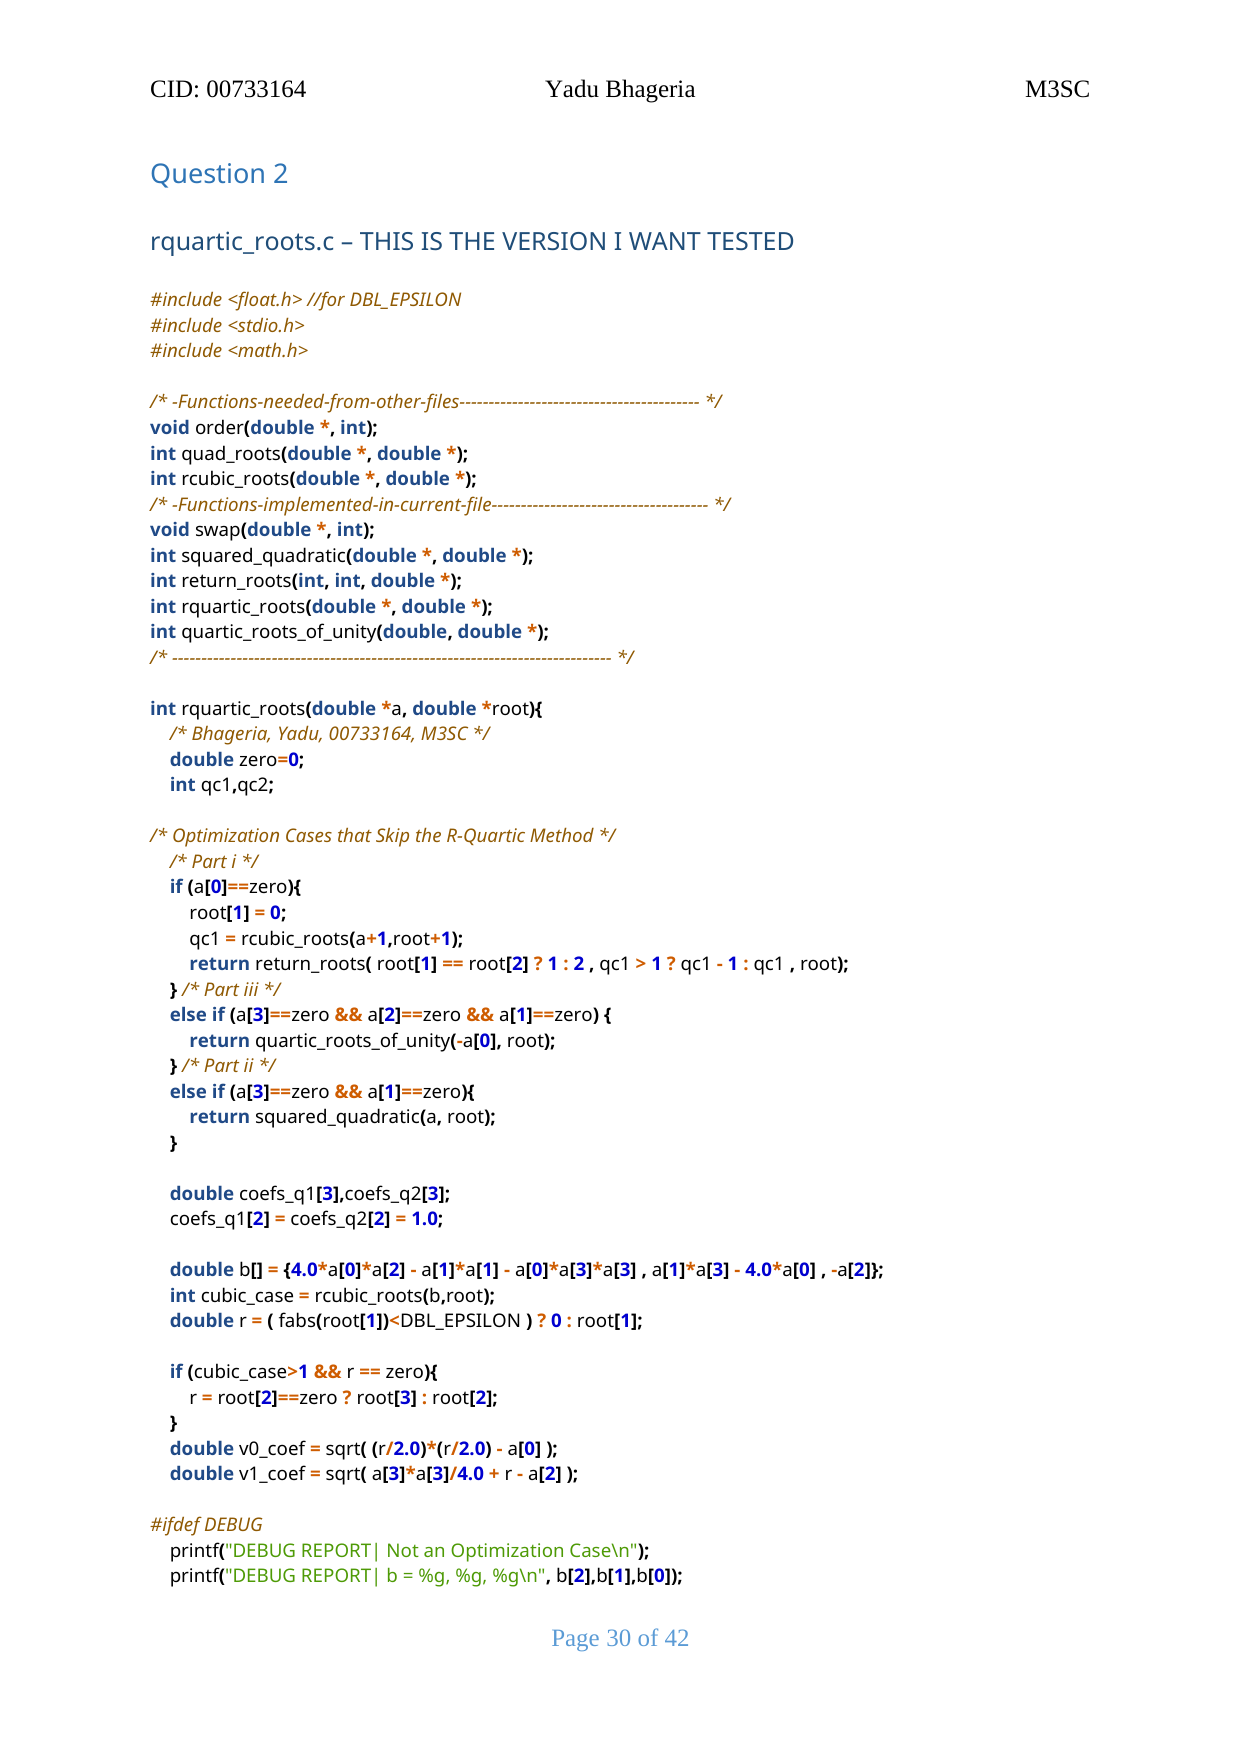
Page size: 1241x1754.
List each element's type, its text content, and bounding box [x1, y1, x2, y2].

text } [150, 1410, 1090, 1435]
text /* Bhageria, Yadu, 00733164, M3SC */ [150, 721, 1090, 746]
text return return_roots( root[1] == root[2] ? 1 : 2 , qc1 > 1 ? qc1 - 1 : qc1 , root); [150, 950, 1090, 976]
text /* Part i */ [150, 848, 1090, 874]
text int quad_roots(double *, double *); [150, 440, 1090, 465]
text if (a[0]==zero){ [150, 874, 1090, 899]
text else if (a[3]==zero && a[2]==zero && a[1]==zero) { [150, 1001, 1090, 1027]
text #include <float.h> //for DBL_EPSILON [150, 287, 1090, 312]
text int return_roots(int, int, double *); [150, 567, 1090, 593]
text } /* Part iii */ [150, 976, 1090, 1001]
text coefs_q1[2] = coefs_q2[2] = 1.0; [150, 1206, 1090, 1231]
text int rcubic_roots(double *, double *); [150, 465, 1090, 491]
text int qc1,qc2; [150, 772, 1090, 797]
text double b[] = {4.0*a[0]*a[2] - a[1]*a[1] - a[0]*a[3]*a[3] , a[1]*a[3] - 4.0*a[0] , -a[2]}; [150, 1257, 1090, 1282]
text r = root[2]==zero ? root[3] : root[2]; [150, 1384, 1090, 1410]
text double coefs_q1[3],coefs_q2[3]; [150, 1180, 1090, 1206]
text void swap(double *, int); [150, 516, 1090, 542]
text else if (a[3]==zero && a[1]==zero){ [150, 1078, 1090, 1103]
text printf("DEBUG REPORT| b = %g, %g, %g\n", b[2],b[1],b[0]); [150, 1563, 1090, 1588]
text int rquartic_roots(double *, double *); [150, 593, 1090, 618]
text /* --------------------------------------------------------------------------- */ [150, 644, 1090, 669]
subtitle rquartic_roots.c – THIS IS THE VERSION I WANT TESTED [150, 224, 1090, 258]
text double v1_coef = sqrt( a[3]*a[3]/4.0 + r - a[2] ); [150, 1461, 1090, 1486]
text #include <math.h> [150, 338, 1090, 363]
text void order(double *, int); [150, 414, 1090, 440]
text } [150, 1129, 1090, 1154]
text if (cubic_case>1 && r == zero){ [150, 1359, 1090, 1384]
text /* -Functions-implemented-in-current-file------------------------------------- */ [150, 491, 1090, 516]
text return squared_quadratic(a, root); [150, 1103, 1090, 1129]
text root[1] = 0; [150, 899, 1090, 925]
text int squared_quadratic(double *, double *); [150, 542, 1090, 567]
text /* -Functions-needed-from-other-files----------------------------------------- */ [150, 389, 1090, 414]
text qc1 = rcubic_roots(a+1,root+1); [150, 925, 1090, 950]
text } /* Part ii */ [150, 1052, 1090, 1078]
text #ifdef DEBUG [150, 1512, 1090, 1537]
text int quartic_roots_of_unity(double, double *); [150, 618, 1090, 644]
text #include <stdio.h> [150, 312, 1090, 338]
text /* Optimization Cases that Skip the R-Quartic Method */ [150, 823, 1090, 848]
text int rquartic_roots(double *a, double *root){ [150, 695, 1090, 721]
text printf("DEBUG REPORT| Not an Optimization Case\n"); [150, 1537, 1090, 1563]
text double v0_coef = sqrt( (r/2.0)*(r/2.0) - a[0] ); [150, 1435, 1090, 1461]
text return quartic_roots_of_unity(-a[0], root); [150, 1027, 1090, 1052]
text int cubic_case = rcubic_roots(b,root); [150, 1282, 1090, 1308]
subtitle Question 2 [150, 154, 1090, 191]
text double r = ( fabs(root[1])<DBL_EPSILON ) ? 0 : root[1]; [150, 1308, 1090, 1333]
text double zero=0; [150, 746, 1090, 772]
